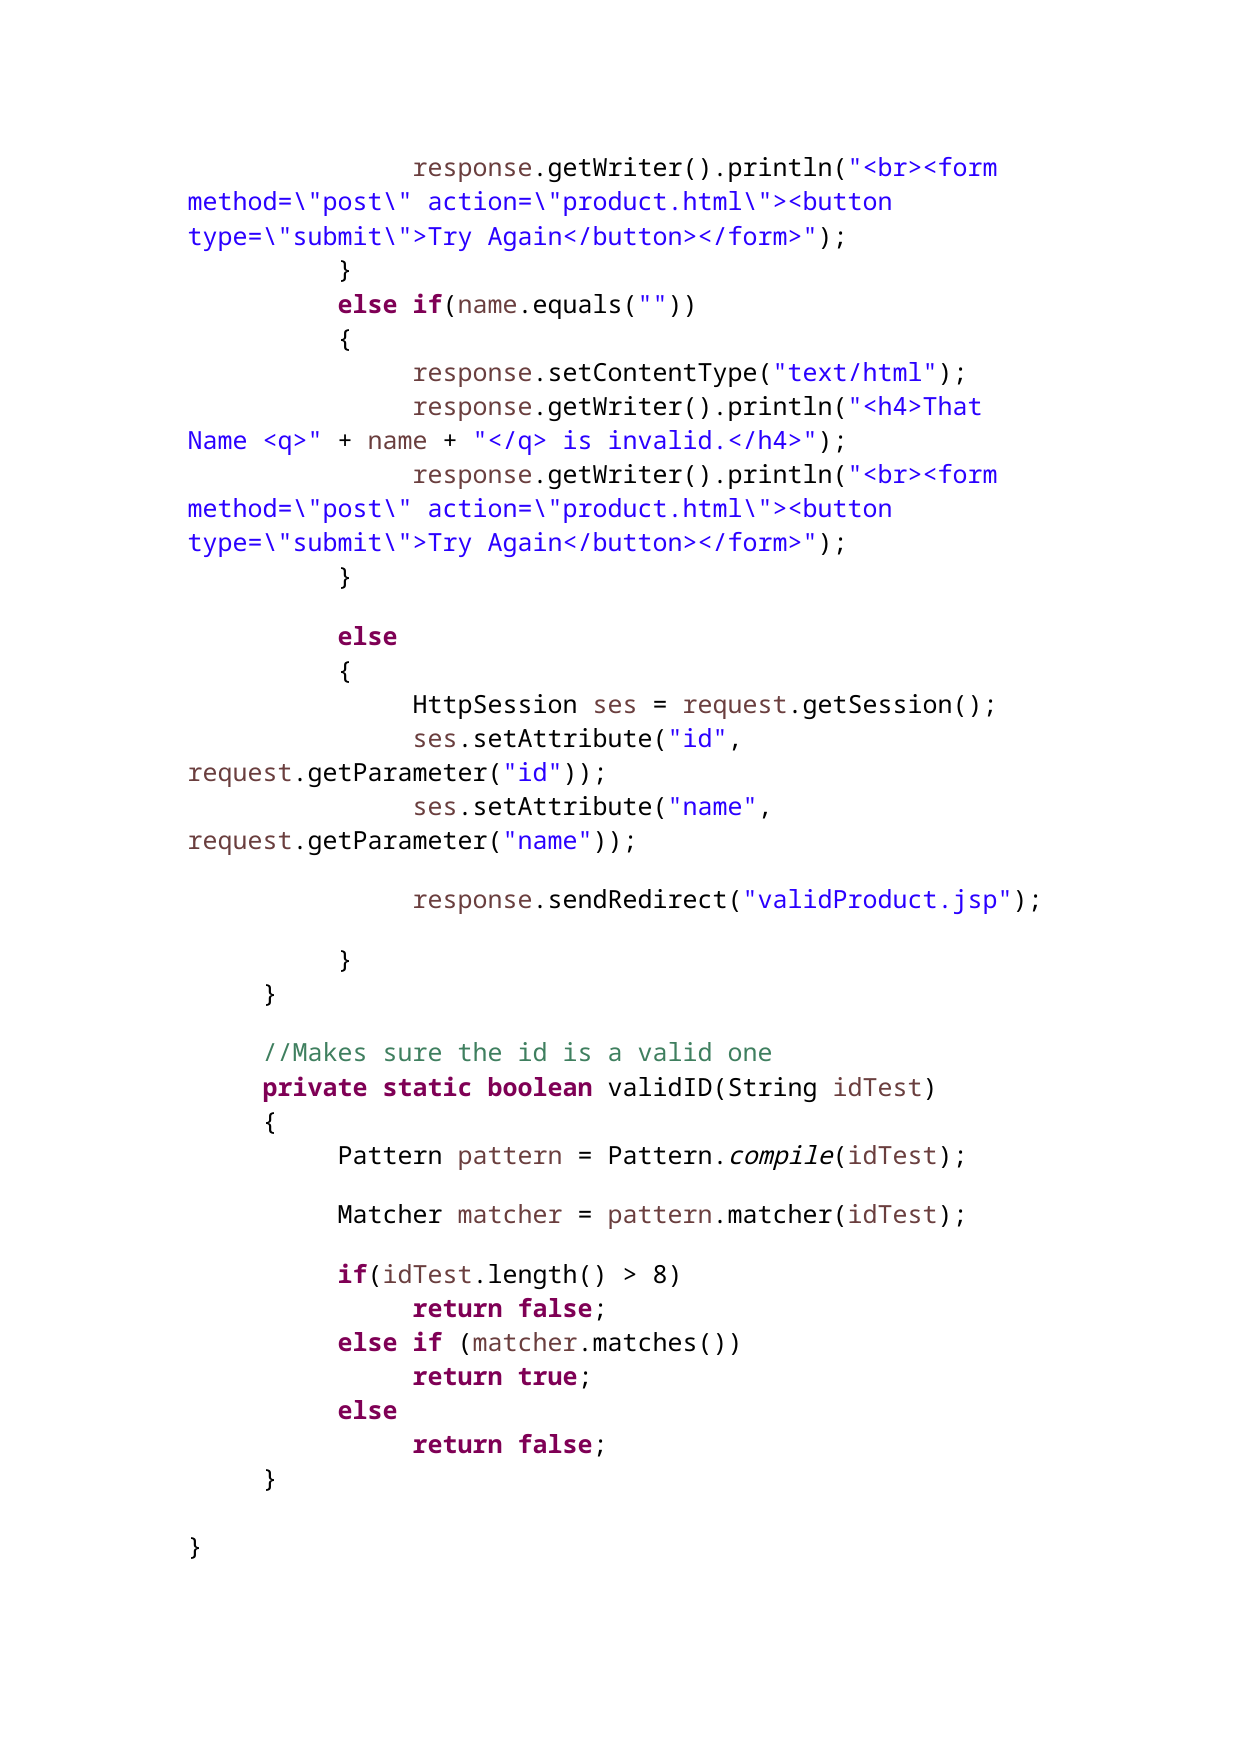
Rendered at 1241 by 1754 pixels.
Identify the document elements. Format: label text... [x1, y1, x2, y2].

text private static boolean validID(String idTest) [187, 1069, 1053, 1103]
text } [187, 252, 1053, 286]
text return false; [187, 1290, 1053, 1324]
text response.getWriter().println("<h4>That Name <q>" + name + "</q> is invalid.</h4>"); [187, 388, 1053, 457]
text } [187, 1461, 1053, 1495]
text } [187, 976, 1053, 1010]
text //Makes sure the id is a valid one [187, 1035, 1053, 1069]
text } [187, 1529, 1053, 1563]
text else [187, 618, 1053, 652]
text response.getWriter().println("<br><form method=\"post\" action=\"product.html\"><button type=\"submit\">Try Again</button></form>"); [187, 150, 1053, 252]
text return false; [187, 1427, 1053, 1461]
text response.setContentType("text/html"); [187, 354, 1053, 388]
text ses.setAttribute("name", request.getParameter("name")); [187, 788, 1053, 857]
text HttpSession ses = request.getSession(); [187, 686, 1053, 720]
text { [187, 652, 1053, 686]
text if(idTest.length() > 8) [187, 1256, 1053, 1290]
text else [187, 1392, 1053, 1427]
text Matcher matcher = pattern.matcher(idTest); [187, 1197, 1053, 1231]
text else if (matcher.matches()) [187, 1324, 1053, 1358]
text Pattern pattern = Pattern.compile(idTest); [187, 1137, 1053, 1171]
text response.sendRedirect("validProduct.jsp"); [187, 882, 1053, 916]
text } [187, 942, 1053, 976]
text { [187, 320, 1053, 354]
text ses.setAttribute("id", request.getParameter("id")); [187, 720, 1053, 788]
text return true; [187, 1358, 1053, 1392]
text response.getWriter().println("<br><form method=\"post\" action=\"product.html\"><button type=\"submit\">Try Again</button></form>"); [187, 457, 1053, 559]
text { [187, 1103, 1053, 1137]
text } [187, 559, 1053, 593]
text else if(name.equals("")) [187, 286, 1053, 320]
